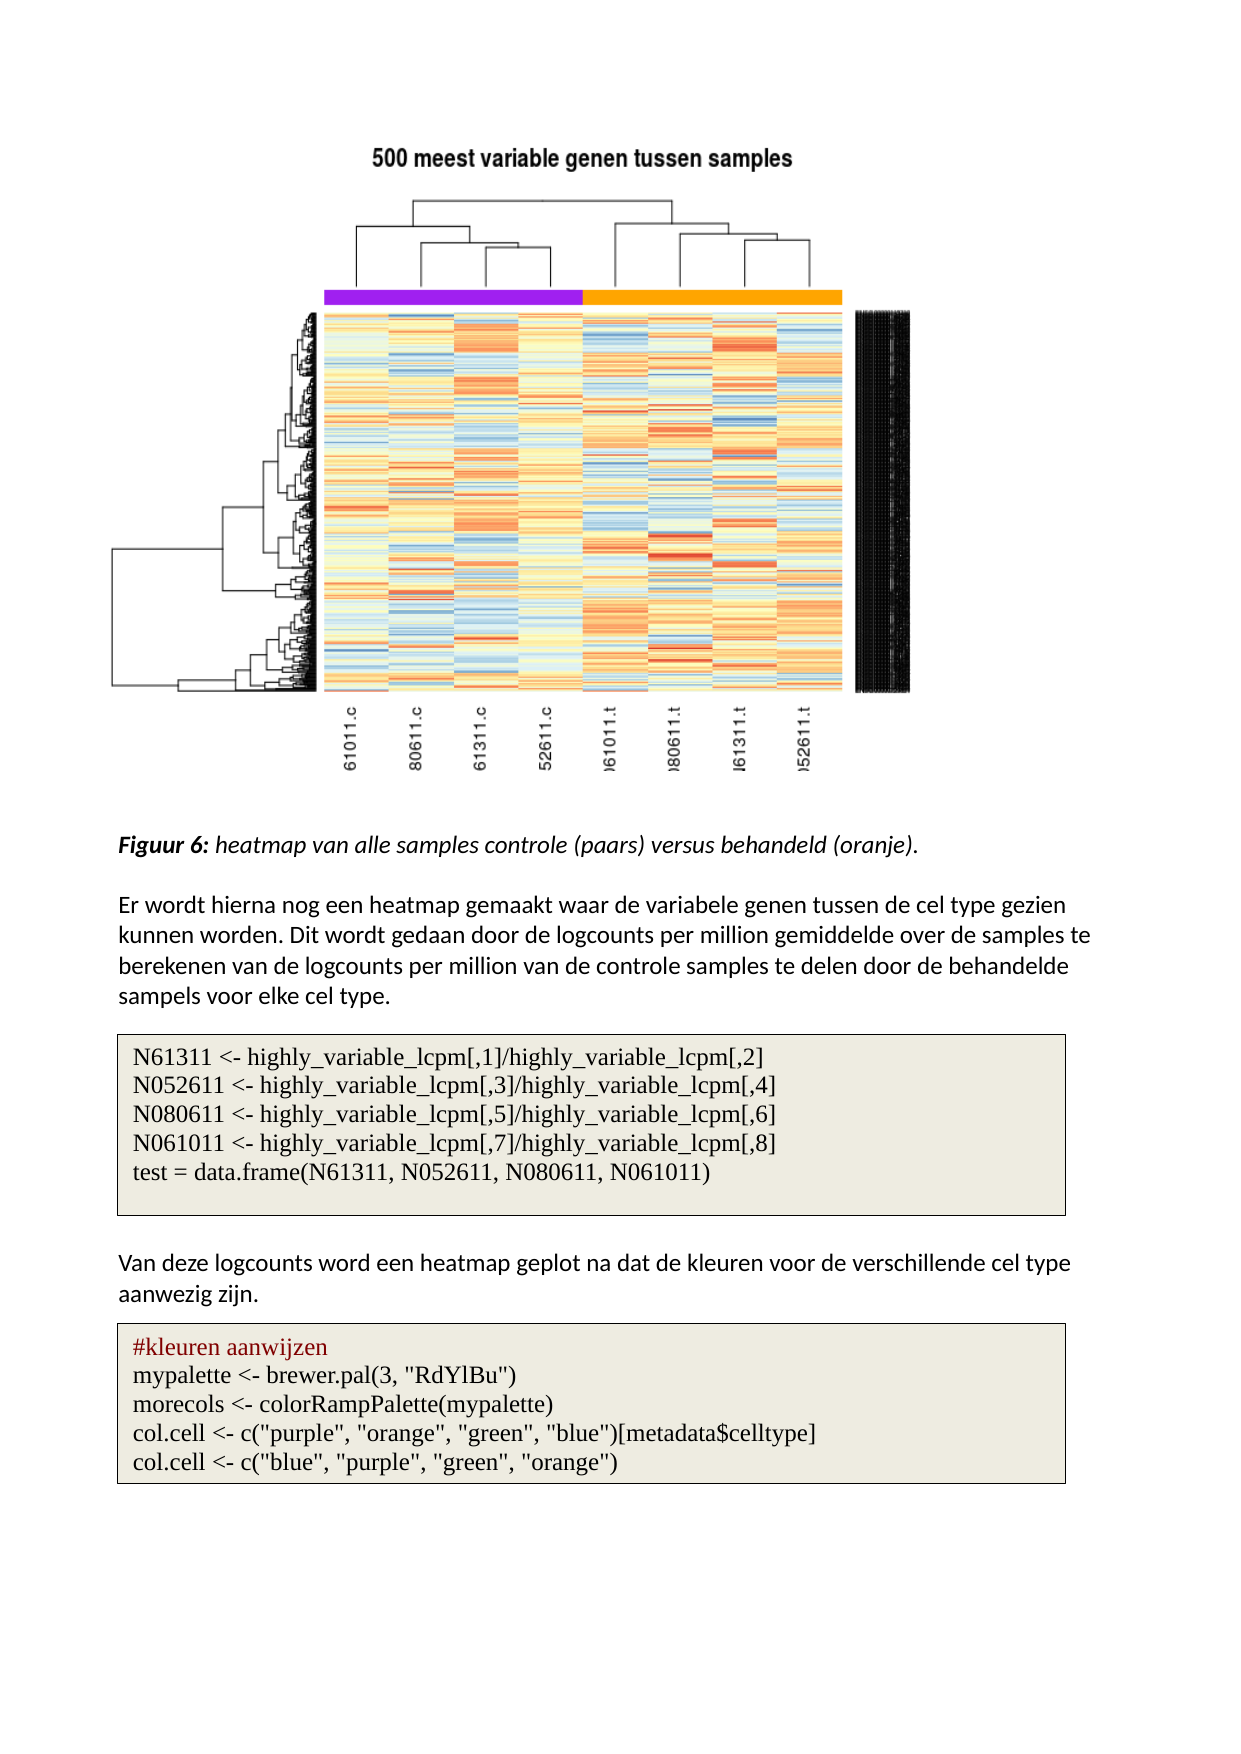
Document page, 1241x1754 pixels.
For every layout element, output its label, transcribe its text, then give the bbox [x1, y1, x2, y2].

picture [104, 118, 911, 771]
text Van deze logcounts word een heatmap geplot na dat de kleuren voor de verschillende cel type aanwezig zijn. [118, 1247, 1122, 1308]
text Figuur 6: heatmap van alle samples controle (paars) versus behandeld (oranje). [118, 829, 1122, 860]
text Er wordt hierna nog een heatmap gemaakt waar de variabele genen tussen de cel type gezien kunnen worden. Dit wordt gedaan door de logcounts per million gemiddelde over de samples te berekenen van de logcounts per million van de controle samples te delen door de behandelde sampels voor elke cel type. [118, 889, 1122, 1011]
